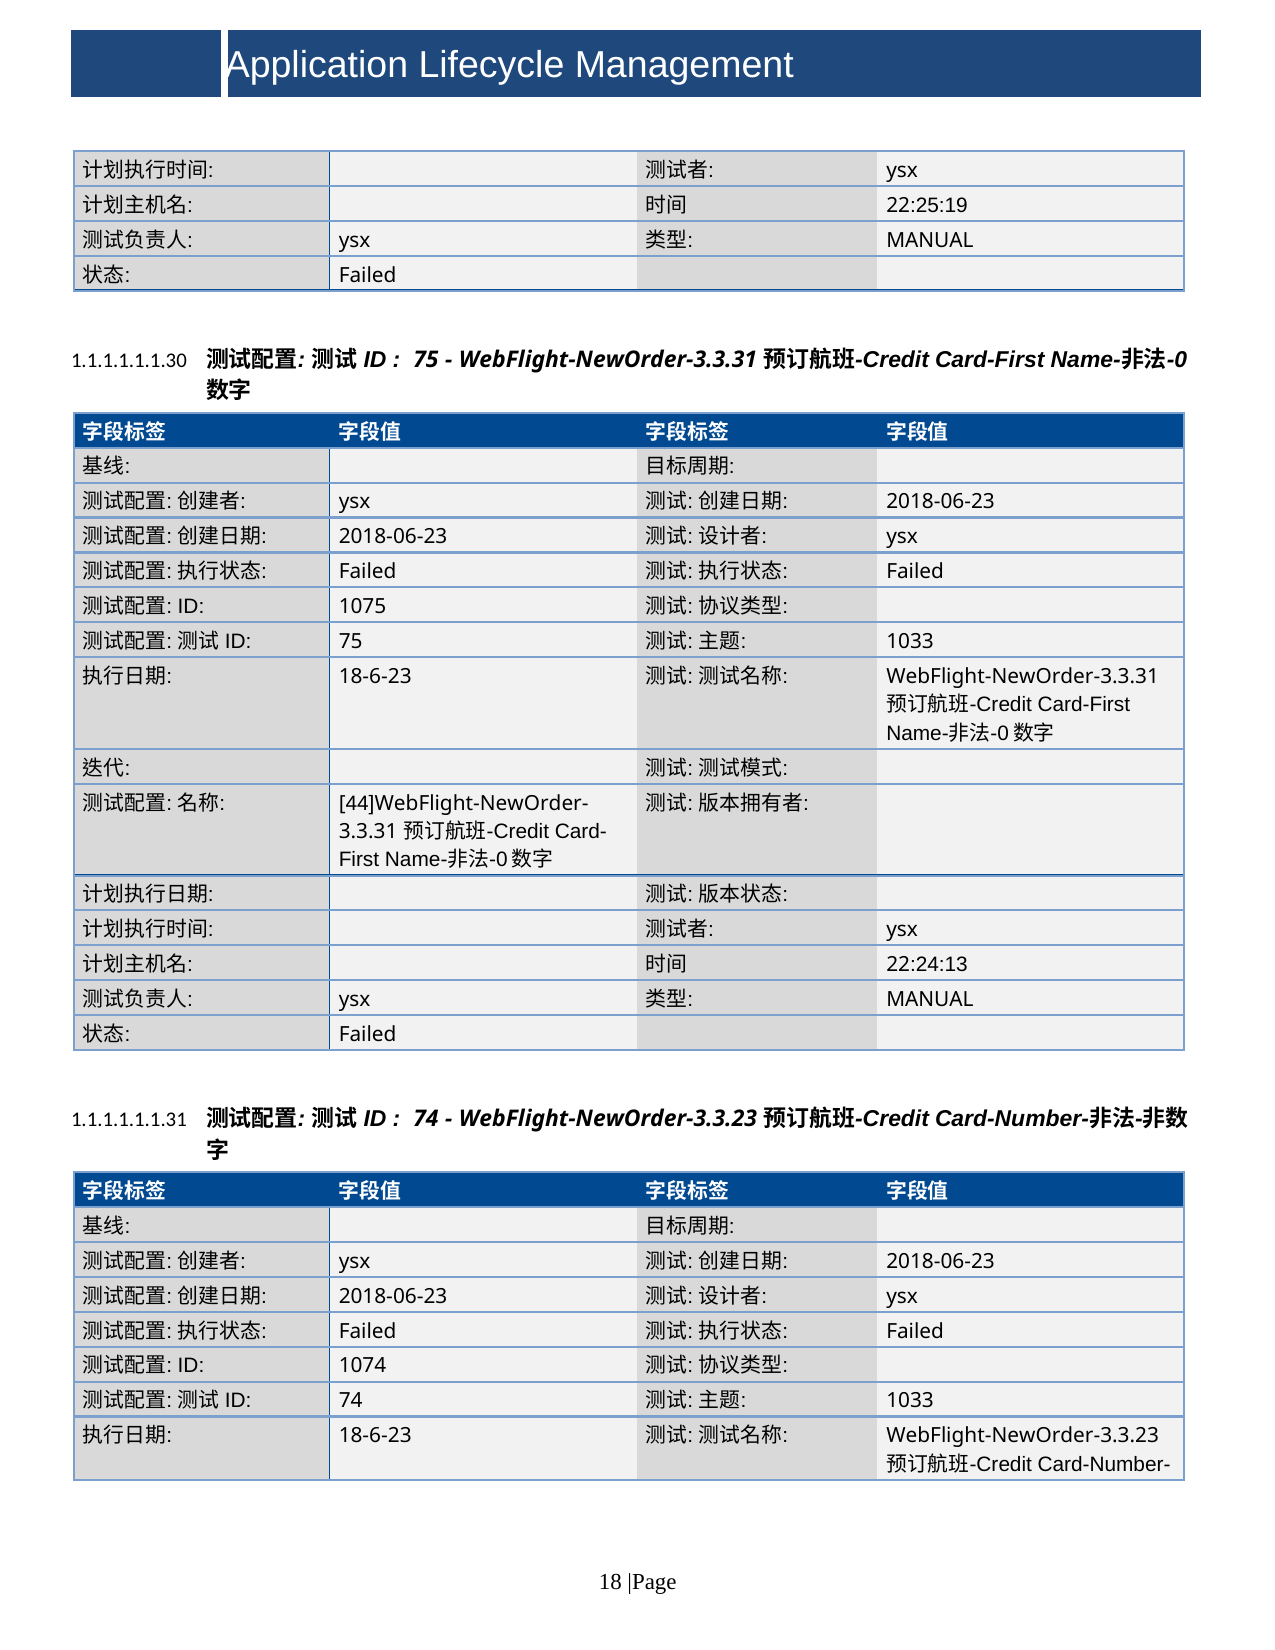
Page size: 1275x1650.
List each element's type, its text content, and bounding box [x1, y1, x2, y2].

table_cell 目标周期: [637, 449, 877, 482]
table_cell MANUAL [877, 222, 1183, 255]
table_cell ysx [877, 152, 1183, 185]
table_cell 测试: 测试名称: [637, 1418, 877, 1479]
table_cell 时间 [637, 946, 877, 979]
table_header 字段标签 [75, 414, 329, 447]
table_cell 迭代: [75, 750, 329, 783]
table_cell 测试: 版本状态: [637, 877, 877, 909]
table_cell Failed [330, 1313, 637, 1346]
table_cell ysx [330, 484, 637, 516]
table_header 字段值 [877, 414, 1183, 447]
table_cell 74 [330, 1383, 637, 1415]
table_cell 22:25:19 [877, 187, 1183, 220]
table_cell Failed [330, 554, 637, 586]
table_cell 2018-06-23 [330, 519, 637, 551]
table_cell 计划主机名: [75, 946, 329, 979]
table_cell ysx [330, 1243, 637, 1276]
table_cell 18-6-23 [330, 1418, 637, 1479]
table_cell ysx [330, 222, 637, 255]
table_cell 测试: 测试模式: [637, 750, 877, 783]
table_cell [44]WebFlight-NewOrder-3.3.31 预订航班-Credit Card-First Name-非法-0数字 [330, 785, 637, 874]
table_cell 测试配置: ID: [75, 1348, 329, 1381]
table_cell 2018-06-23 [877, 1243, 1183, 1276]
table_cell 测试: 设计者: [637, 1278, 877, 1311]
table_cell 1075 [330, 588, 637, 621]
table_cell [330, 750, 637, 783]
table_cell 测试配置: 创建者: [75, 484, 329, 516]
table_cell [877, 877, 1183, 909]
table_cell 测试: 版本拥有者: [637, 785, 877, 874]
table_cell ysx [877, 1278, 1183, 1311]
table_header 字段标签 [75, 1173, 329, 1206]
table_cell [877, 1418, 1183, 1479]
table_cell [877, 588, 1183, 621]
table_cell [877, 1348, 1183, 1381]
table_cell 测试配置: 执行状态: [75, 554, 329, 586]
table_header 字段值 [877, 1173, 1183, 1206]
table_cell WebFlight-NewOrder-3.3.31 预订航班-Credit Card-First Name-非法-0数字 [877, 658, 1183, 748]
table_cell 测试: 执行状态: [637, 1313, 877, 1346]
table_cell 时间 [637, 187, 877, 220]
table_cell 2018-06-23 [330, 1278, 637, 1311]
table_cell 测试: 主题: [637, 623, 877, 656]
table_cell [330, 449, 637, 482]
table_cell 测试: 协议类型: [637, 588, 877, 621]
table_cell 测试: 主题: [637, 1383, 877, 1415]
table_cell 类型: [637, 222, 877, 255]
table_cell 测试: 测试名称: [637, 658, 877, 748]
table_cell 18-6-23 [330, 658, 637, 748]
table_cell 计划主机名: [75, 187, 329, 220]
table_cell 测试负责人: [75, 222, 329, 255]
table_cell 测试: 设计者: [637, 519, 877, 551]
table_cell [330, 911, 637, 944]
table_header 字段值 [330, 1173, 637, 1206]
table_cell 状态: [75, 1016, 329, 1049]
table_cell [330, 1208, 637, 1241]
subtitle 测试配置: 测试 ID : 75 - WebFlight-NewOrder-3.3.31 预订航班-Credit Card-First Name-非法-0数字 [71, 343, 1204, 406]
table_cell 测试配置: 执行状态: [75, 1313, 329, 1346]
table_cell 测试配置: 名称: [75, 785, 329, 874]
table_cell [877, 1016, 1183, 1049]
table_cell 22:24:13 [877, 946, 1183, 979]
table_cell 1074 [330, 1348, 637, 1381]
table_cell 测试配置: 测试 ID: [75, 1383, 329, 1415]
table_cell 1033 [877, 1383, 1183, 1415]
table_cell [330, 877, 637, 909]
table_cell [877, 785, 1183, 874]
table_cell 测试配置: ID: [75, 588, 329, 621]
table_cell 计划执行时间: [75, 152, 329, 185]
table_cell 执行日期: [75, 658, 329, 748]
table_cell [877, 449, 1183, 482]
table_cell 2018-06-23 [877, 484, 1183, 516]
table_cell [877, 1208, 1183, 1241]
table_cell 1033 [877, 623, 1183, 656]
table_cell 类型: [637, 981, 877, 1014]
table_cell 基线: [75, 1208, 329, 1241]
table_cell 测试: 创建日期: [637, 484, 877, 516]
table_cell 计划执行时间: [75, 911, 329, 944]
subtitle 测试配置: 测试 ID : 74 - WebFlight-NewOrder-3.3.23 预订航班-Credit Card-Number-非法-非数字 [71, 1102, 1204, 1165]
table_cell 计划执行日期: [75, 877, 329, 909]
table_cell 75 [330, 623, 637, 656]
table_cell 执行日期: [75, 1418, 329, 1479]
table_cell ysx [877, 519, 1183, 551]
table_cell 测试者: [637, 152, 877, 185]
table_cell [637, 1016, 877, 1049]
table_cell 测试配置: 创建者: [75, 1243, 329, 1276]
table_cell ysx [877, 911, 1183, 944]
table_cell 基线: [75, 449, 329, 482]
table_cell 目标周期: [637, 1208, 877, 1241]
table_cell 测试: 创建日期: [637, 1243, 877, 1276]
table_cell ysx [330, 981, 637, 1014]
table_cell 测试配置: 创建日期: [75, 519, 329, 551]
table_cell Failed [330, 1016, 637, 1049]
table_cell [330, 187, 637, 220]
table_cell 测试: 协议类型: [637, 1348, 877, 1381]
table_header 字段标签 [637, 1173, 877, 1206]
table_cell 测试配置: 创建日期: [75, 1278, 329, 1311]
table_header 字段值 [330, 414, 637, 447]
table_cell Failed [877, 554, 1183, 586]
table_cell 测试配置: 测试 ID: [75, 623, 329, 656]
table_header 字段标签 [637, 414, 877, 447]
table_cell [877, 257, 1183, 289]
table_cell MANUAL [877, 981, 1183, 1014]
table_cell [330, 152, 637, 185]
table_cell 测试负责人: [75, 981, 329, 1014]
table_cell 测试者: [637, 911, 877, 944]
table_cell Failed [330, 257, 637, 289]
table_cell Failed [877, 1313, 1183, 1346]
table_cell [637, 257, 877, 289]
table_cell [330, 946, 637, 979]
table_cell [877, 750, 1183, 783]
table_cell 测试: 执行状态: [637, 554, 877, 586]
table_cell 状态: [75, 257, 329, 289]
